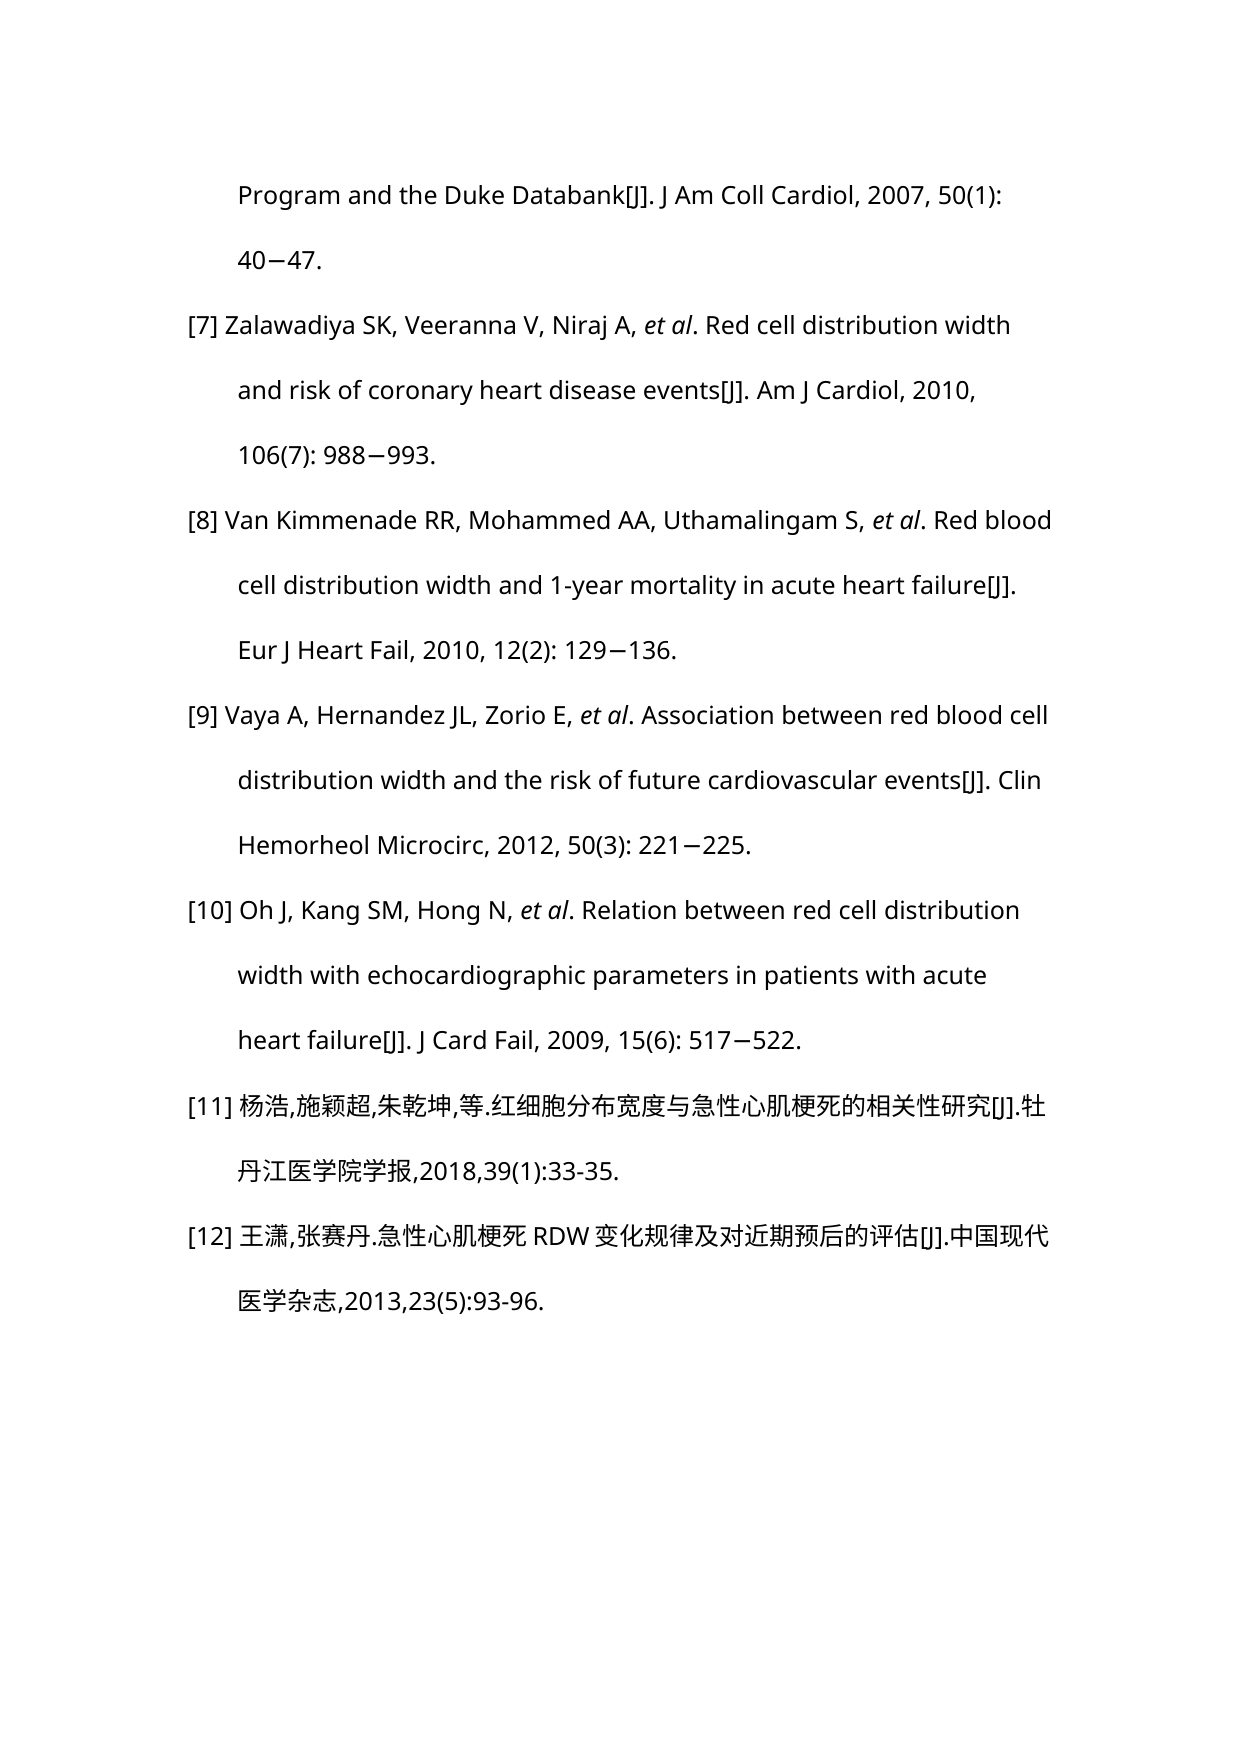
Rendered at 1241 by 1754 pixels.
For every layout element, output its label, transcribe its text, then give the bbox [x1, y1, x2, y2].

text [8] Van Kimmenade RR, Mohammed AA, Uthamalingam S, et al. Red blood cell distribution width and 1-year mortality in acute heart failure[J]. Eur J Heart Fail, 2010, 12(2): 129−136. [187, 487, 1053, 682]
text [7] Zalawadiya SK, Veeranna V, Niraj A, et al. Red cell distribution width and risk of coronary heart disease events[J]. Am J Cardiol, 2010, 106(7): 988−993. [187, 292, 1053, 487]
text [10] Oh J, Kang SM, Hong N, et al. Relation between red cell distribution width with echocardiographic parameters in patients with acute heart failure[J]. J Card Fail, 2009, 15(6): 517−522. [187, 877, 1053, 1072]
text [11] 杨浩,施颖超,朱乾坤,等.红细胞分布宽度与急性心肌梗死的相关性研究[J].牡丹江医学院学报,2018,39(1):33-35. [187, 1072, 1053, 1202]
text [187, 162, 1053, 292]
text [9] Vaya A, Hernandez JL, Zorio E, et al. Association between red blood cell distribution width and the risk of future cardiovascular events[J]. Clin Hemorheol Microcirc, 2012, 50(3): 221−225. [187, 682, 1053, 877]
text [12] 王潇,张赛丹.急性心肌梗死RDW变化规律及对近期预后的评估[J].中国现代医学杂志,2013,23(5):93-96. [187, 1202, 1053, 1332]
